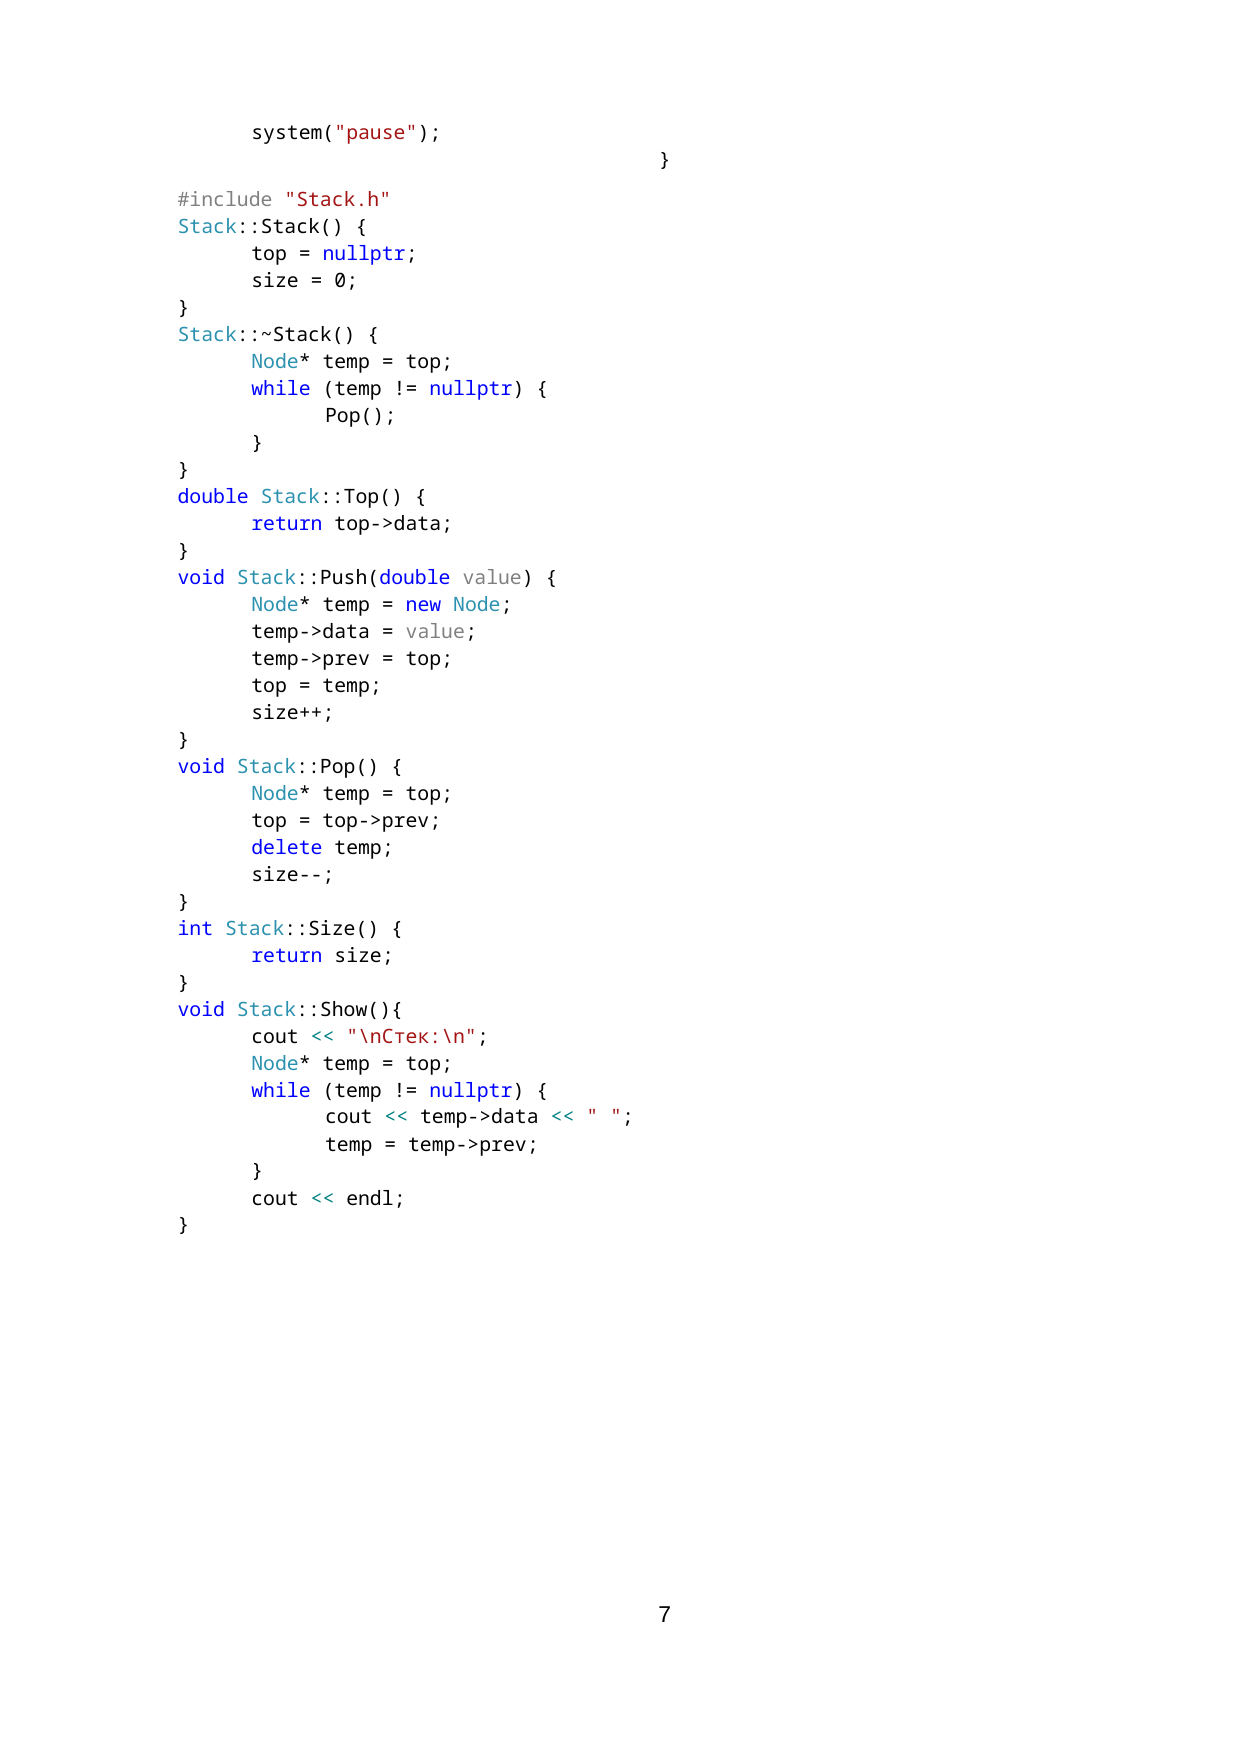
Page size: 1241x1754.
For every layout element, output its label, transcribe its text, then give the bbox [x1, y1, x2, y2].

text size++; [177, 698, 1152, 725]
text temp->data = value; [177, 617, 1152, 644]
text #include "Stack.h" [177, 186, 1152, 212]
text double Stack::Top() { [177, 482, 1152, 509]
text } [177, 1211, 1152, 1238]
text temp->prev = top; [177, 644, 1152, 671]
text delete temp; [177, 833, 1152, 860]
text void Stack::Show(){ [177, 995, 1152, 1022]
text Stack::Stack() { [177, 212, 1152, 239]
text } [177, 536, 1152, 563]
text } [177, 725, 1152, 752]
text return size; [177, 941, 1152, 968]
text Stack::~Stack() { [177, 320, 1152, 347]
text Node* temp = top; [177, 347, 1152, 374]
text } [177, 887, 1152, 914]
text Node* temp = new Node; [177, 590, 1152, 617]
text Node* temp = top; [177, 1049, 1152, 1076]
text top = nullptr; [177, 239, 1152, 266]
text top = temp; [177, 671, 1152, 698]
text } [177, 145, 1152, 172]
text int Stack::Size() { [177, 914, 1152, 941]
text while (temp != nullptr) { [177, 374, 1152, 401]
text size = 0; [177, 266, 1152, 293]
text void Stack::Pop() { [177, 752, 1152, 779]
text temp = temp->prev; [177, 1130, 1152, 1157]
text } [177, 455, 1152, 482]
text return top->data; [177, 509, 1152, 536]
text top = top->prev; [177, 806, 1152, 833]
text cout << endl; [177, 1184, 1152, 1211]
text cout << temp->data << " "; [177, 1103, 1152, 1130]
text while (temp != nullptr) { [177, 1076, 1152, 1103]
text size--; [177, 860, 1152, 887]
text cout << "\nСтек:\n"; [177, 1022, 1152, 1049]
text Pop(); [177, 401, 1152, 428]
text void Stack::Push(double value) { [177, 563, 1152, 590]
text } [177, 428, 1152, 455]
text system("pause"); [177, 118, 1152, 145]
text } [177, 1157, 1152, 1184]
text } [177, 968, 1152, 995]
text } [177, 293, 1152, 320]
text Node* temp = top; [177, 779, 1152, 806]
